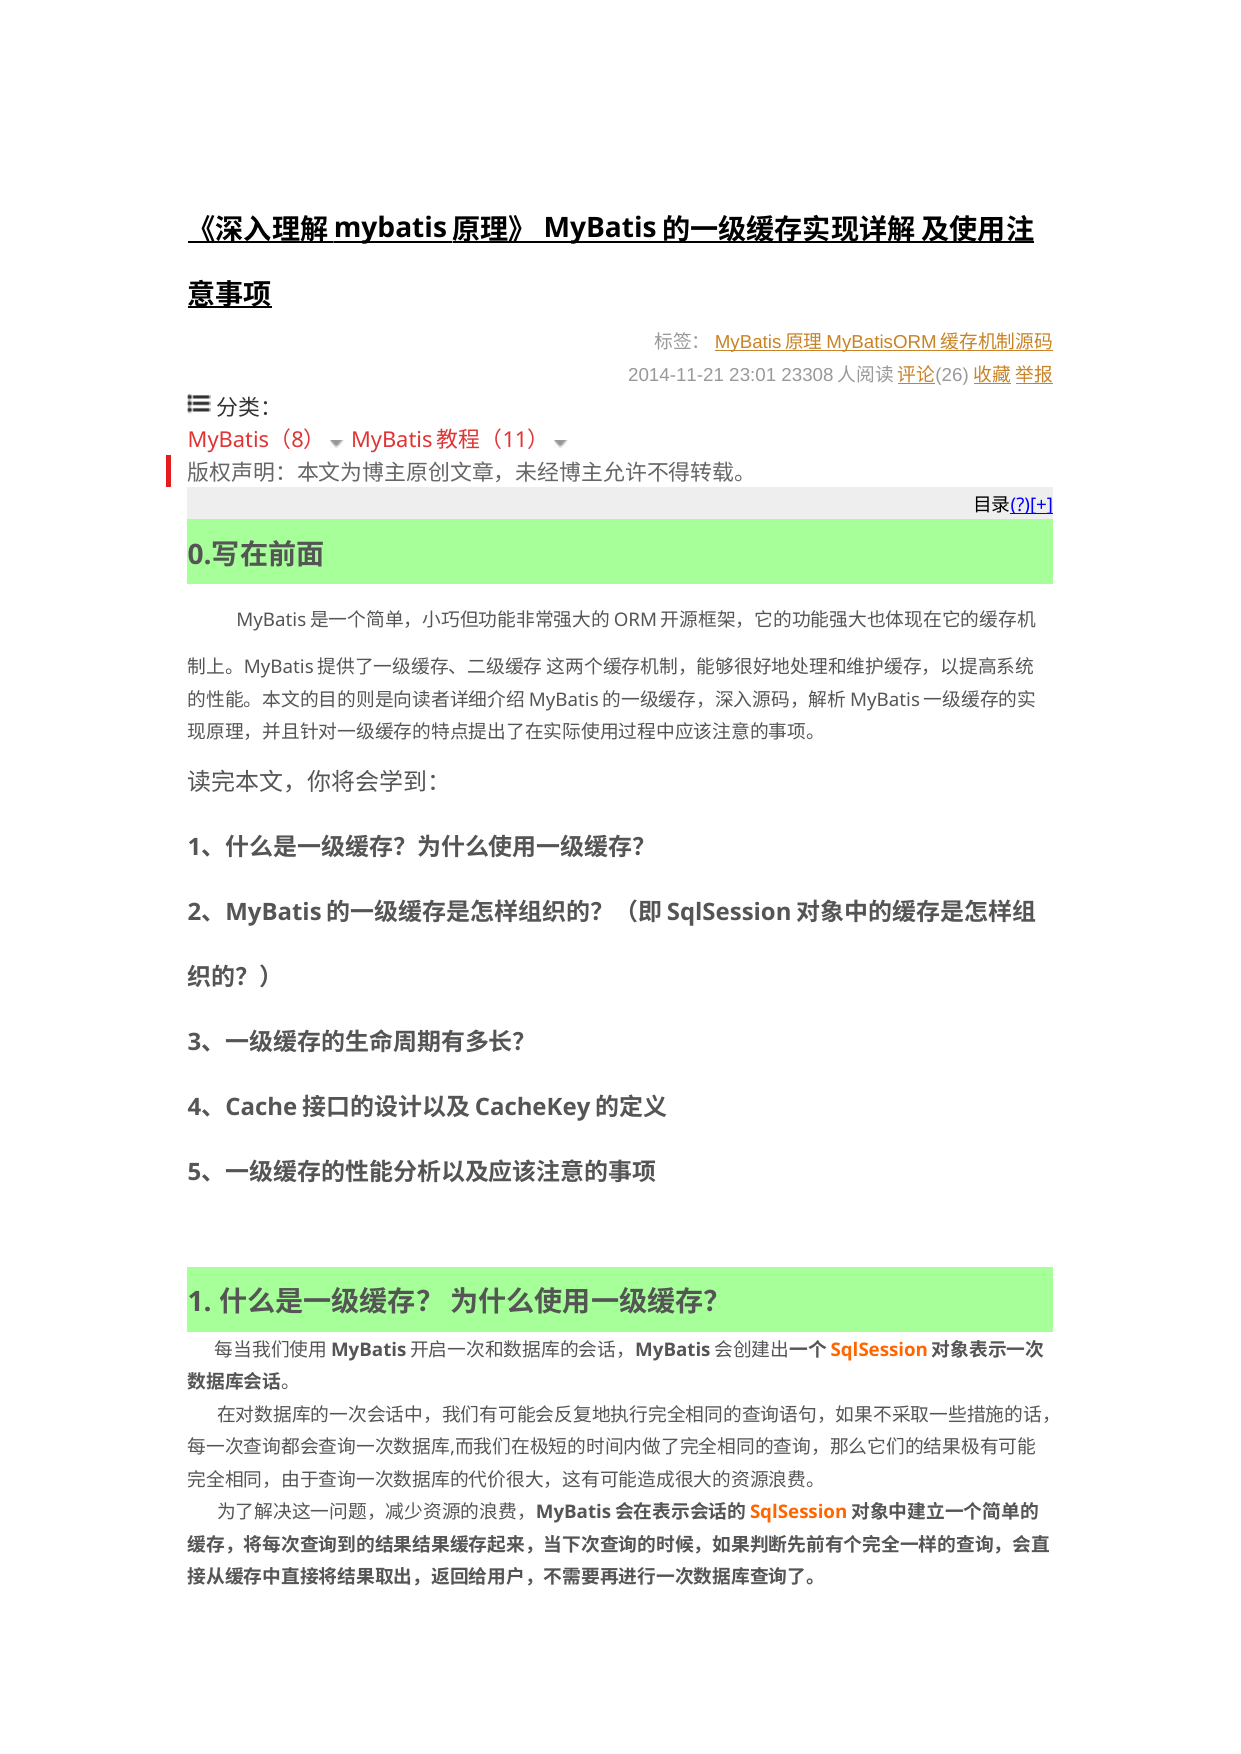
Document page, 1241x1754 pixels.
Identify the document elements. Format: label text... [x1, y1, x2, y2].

text 标签： MyBatis原理MyBatisORM缓存机制源码 [187, 324, 1053, 357]
text 5、一级缓存的性能分析以及应该注意的事项 [187, 1137, 1053, 1202]
picture [187, 394, 211, 415]
picture [330, 440, 346, 448]
text 4、Cache接口的设计以及CacheKey的定义 [187, 1072, 1053, 1137]
text 版权声明：本文为博主原创文章，未经博主允许不得转载。 [187, 454, 1053, 487]
text 分类： [187, 389, 1053, 422]
text 《深入理解mybatis原理》 MyBatis的一级缓存实现详解 及使用注意事项 [187, 194, 1053, 324]
text MyBatis是一个简单，小巧但功能非常强大的ORM开源框架，它的功能强大也体现在它的缓存机制上。MyBatis提供了一级缓存、二级缓存 这两个缓存机制，能够很好地处理和维护缓存，以提高系统的性能。本文的目的则是向读者详细介绍MyBatis的一级缓存，深入源码，解析MyBatis一级缓存的实现原理，并且针对一级缓存的特点提出了在实际使用过程中应该注意的事项。 [187, 584, 1053, 747]
text 每当我们使用MyBatis开启一次和数据库的会话，MyBatis会创建出一个SqlSession对象表示一次数据库会话。 [187, 1332, 1053, 1397]
text 1. 什么是一级缓存？ 为什么使用一级缓存？ [187, 1267, 1053, 1332]
text 在对数据库的一次会话中，我们有可能会反复地执行完全相同的查询语句，如果不采取一些措施的话，每一次查询都会查询一次数据库,而我们在极短的时间内做了完全相同的查询，那么它们的结果极有可能完全相同，由于查询一次数据库的代价很大，这有可能造成很大的资源浪费。 [187, 1397, 1053, 1494]
text MyBatis（8） MyBatis教程（11） [187, 422, 1053, 454]
text 2、MyBatis的一级缓存是怎样组织的？（即SqlSession对象中的缓存是怎样组织的？） [187, 877, 1053, 1007]
text 2014-11-21 23:01 23308人阅读 评论(26) 收藏 举报 [187, 357, 1053, 389]
text 为了解决这一问题，减少资源的浪费，MyBatis会在表示会话的SqlSession对象中建立一个简单的缓存，将每次查询到的结果结果缓存起来，当下次查询的时候，如果判断先前有个完全一样的查询，会直接从缓存中直接将结果取出，返回给用户，不需要再进行一次数据库查询了。 [187, 1494, 1053, 1592]
picture [554, 440, 570, 448]
text 0.写在前面 [187, 519, 1053, 584]
text 3、一级缓存的生命周期有多长？ [187, 1007, 1053, 1072]
text 1、什么是一级缓存？为什么使用一级缓存？ [187, 812, 1053, 877]
text 读完本文，你将会学到： [187, 747, 1053, 812]
text 目录(?)[+] [187, 487, 1053, 519]
